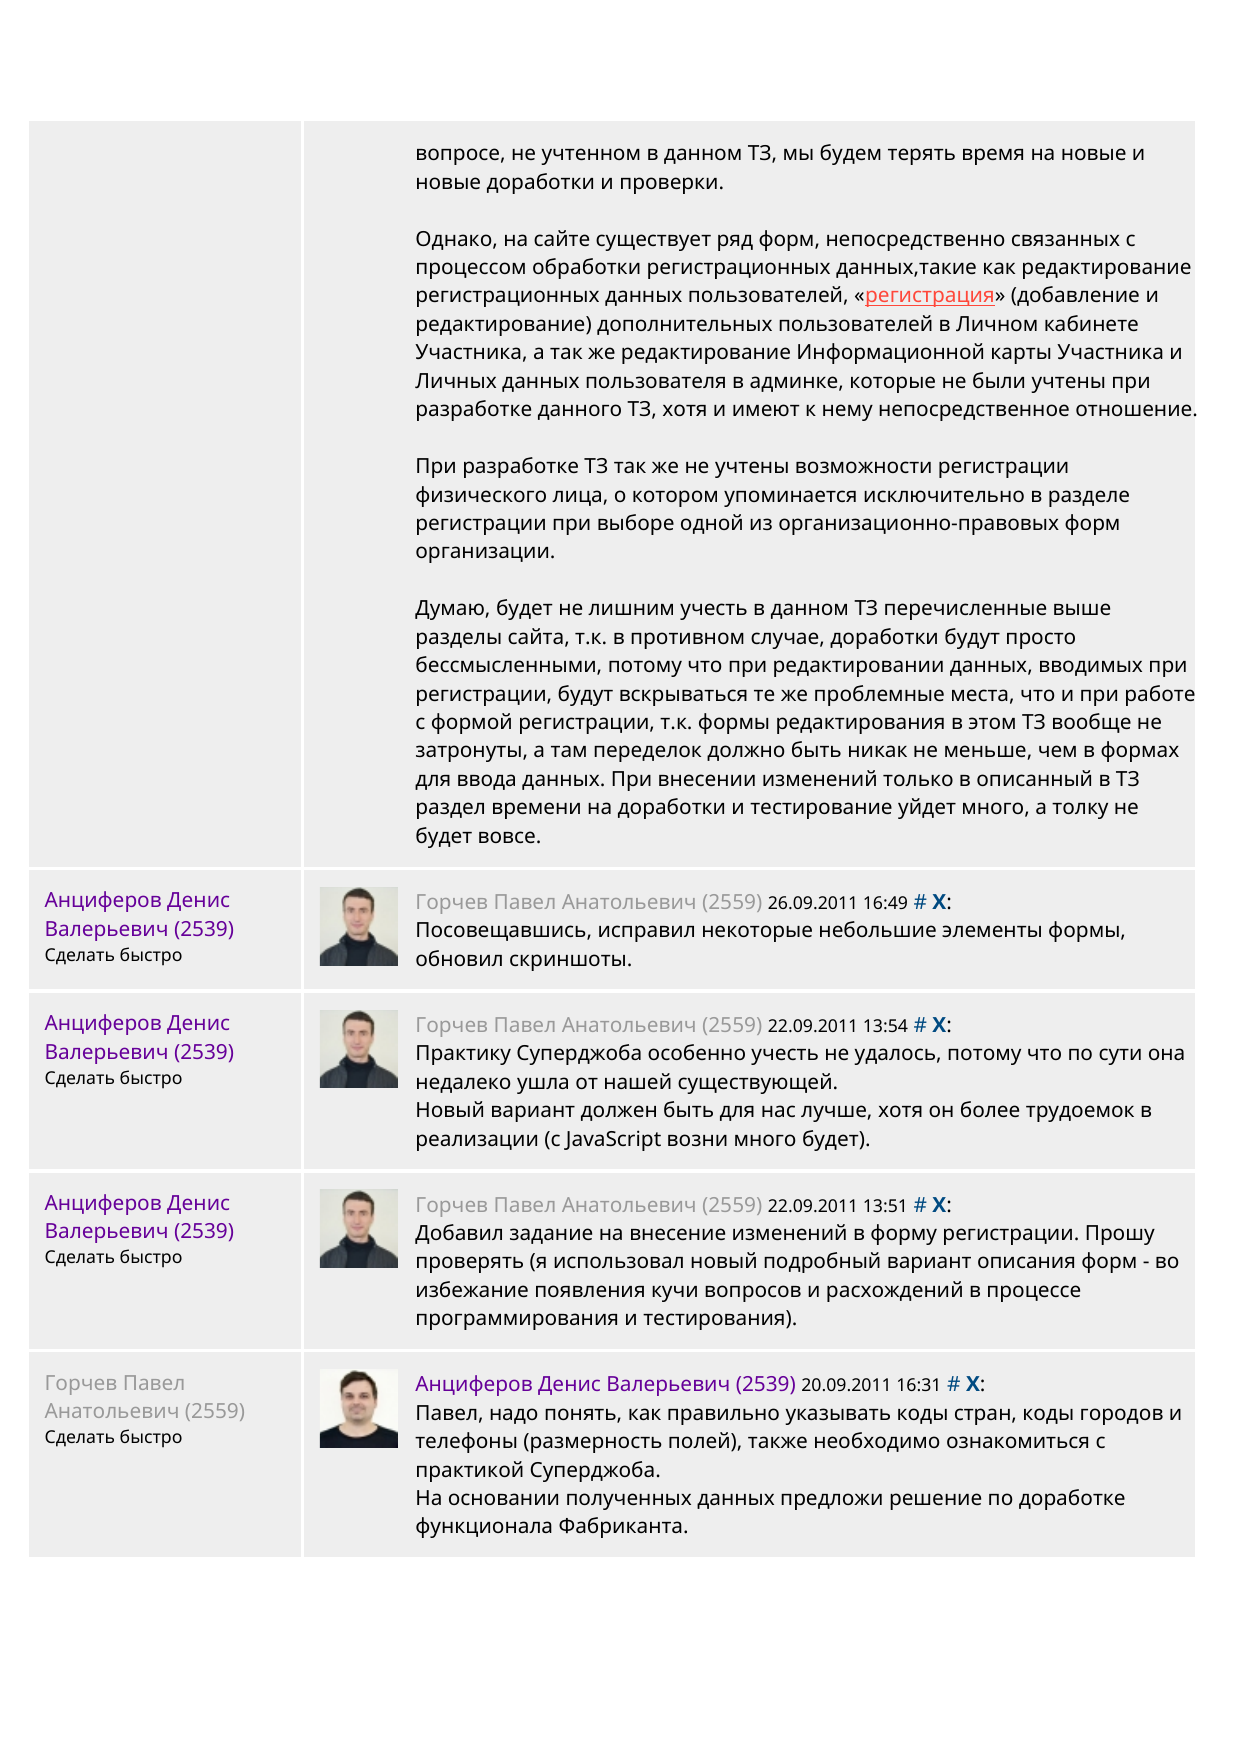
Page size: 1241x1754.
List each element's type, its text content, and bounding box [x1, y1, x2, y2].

table_cell Анциферов Денис Валерьевич (2539) Сделать быстро [29, 993, 301, 1169]
picture [319, 887, 398, 966]
picture [319, 1010, 398, 1088]
table_cell [304, 870, 1195, 989]
table_cell [304, 1352, 1195, 1557]
picture [319, 1189, 398, 1268]
table_cell Анциферов Денис Валерьевич (2539) Сделать быстро [29, 1173, 301, 1349]
table_cell Анциферов Денис Валерьевич (2539) Сделать быстро [29, 870, 301, 989]
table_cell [29, 121, 301, 867]
picture [319, 1369, 398, 1448]
table_cell [304, 121, 1195, 867]
table_cell Горчев Павел Анатольевич (2559) Сделать быстро [29, 1352, 301, 1557]
table_cell [304, 1173, 1195, 1349]
table_cell [304, 993, 1195, 1169]
